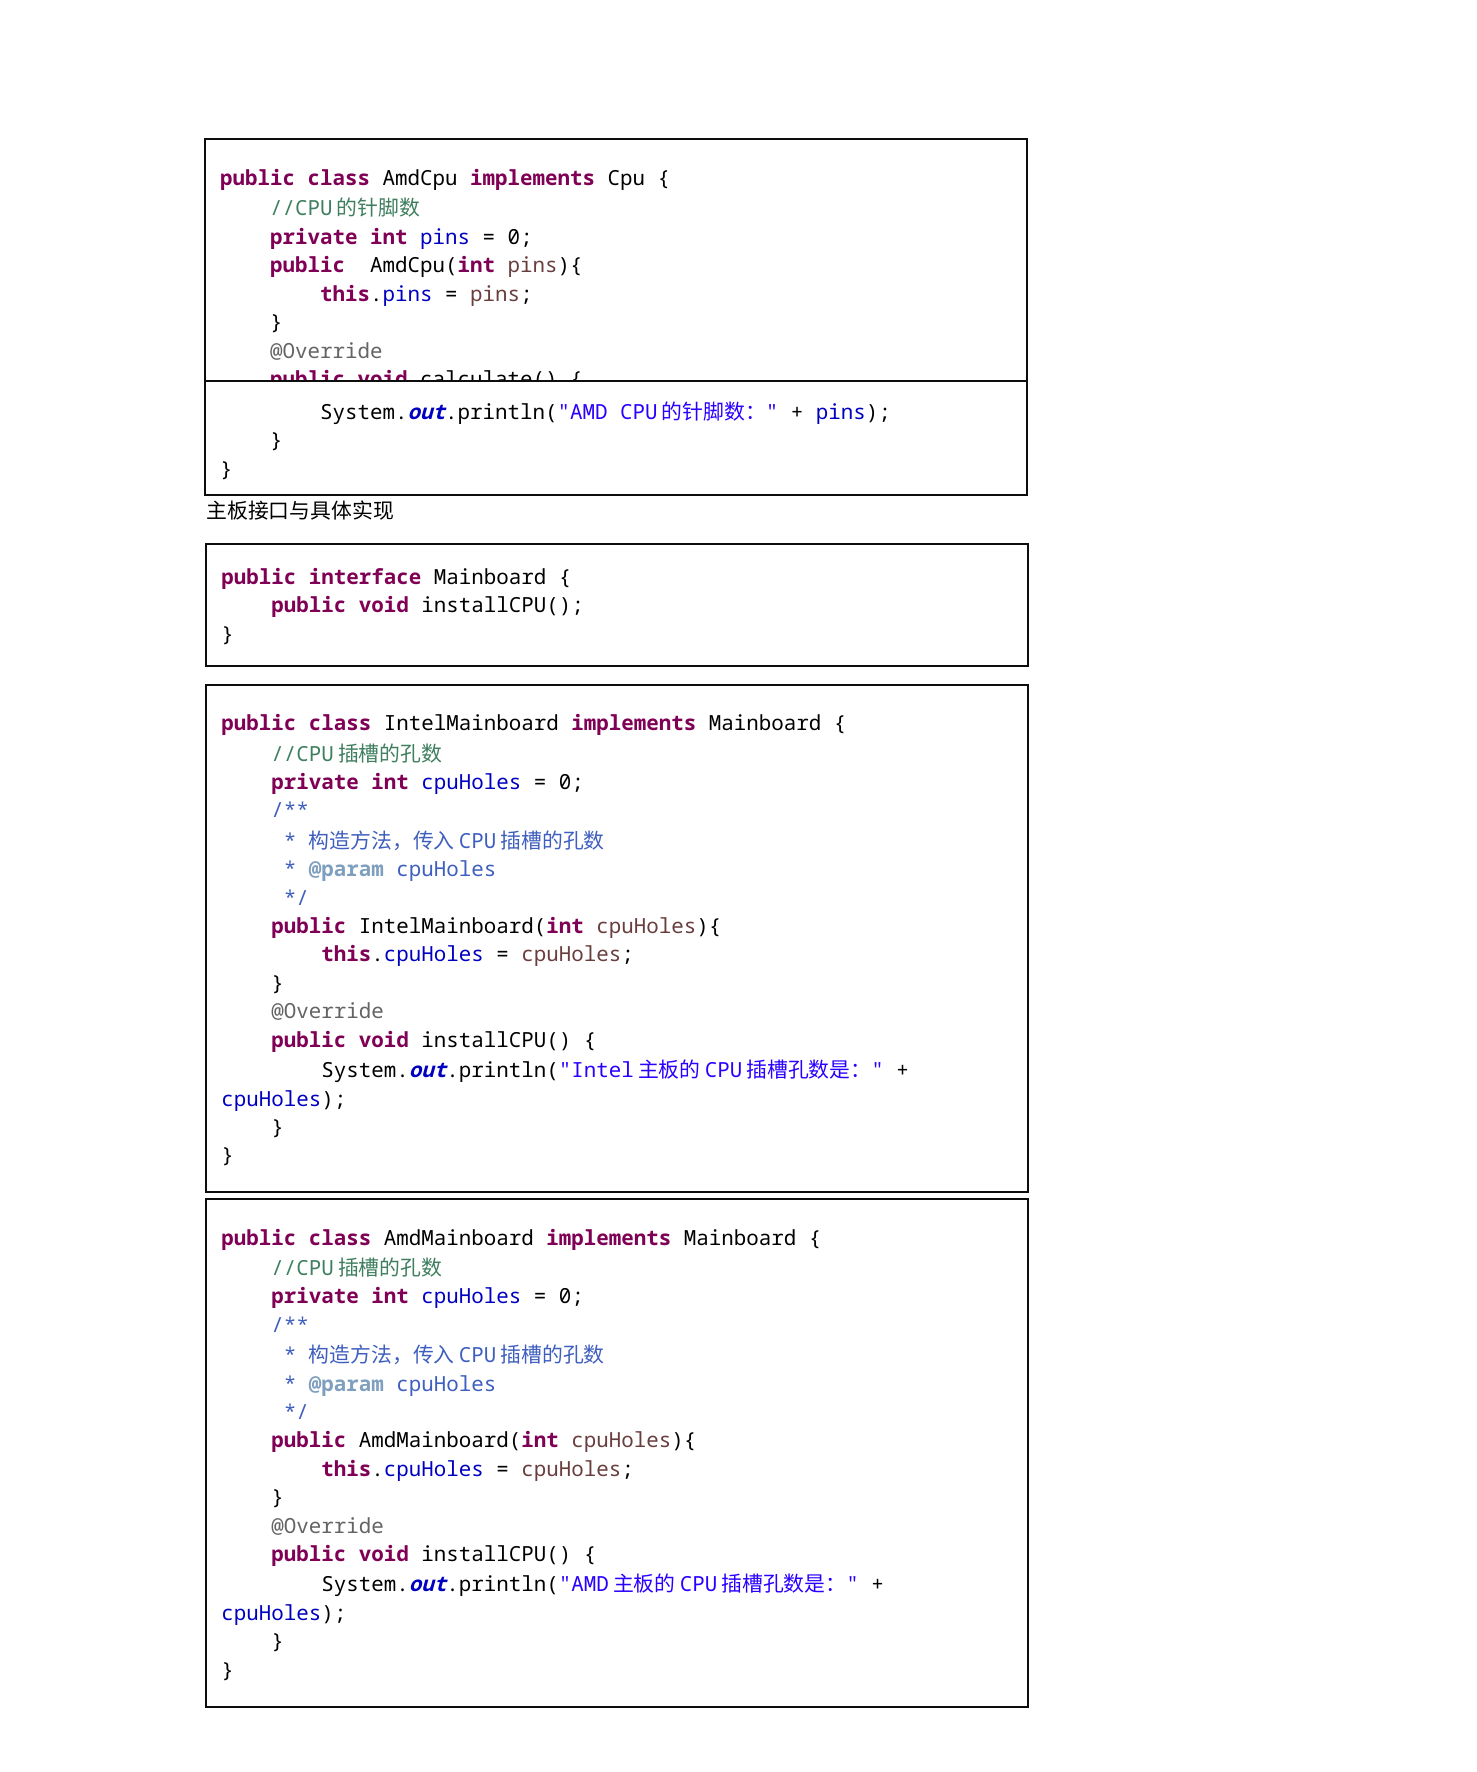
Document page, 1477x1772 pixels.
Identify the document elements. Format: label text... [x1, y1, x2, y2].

text 主板接口与具体实现 [206, 493, 1401, 526]
